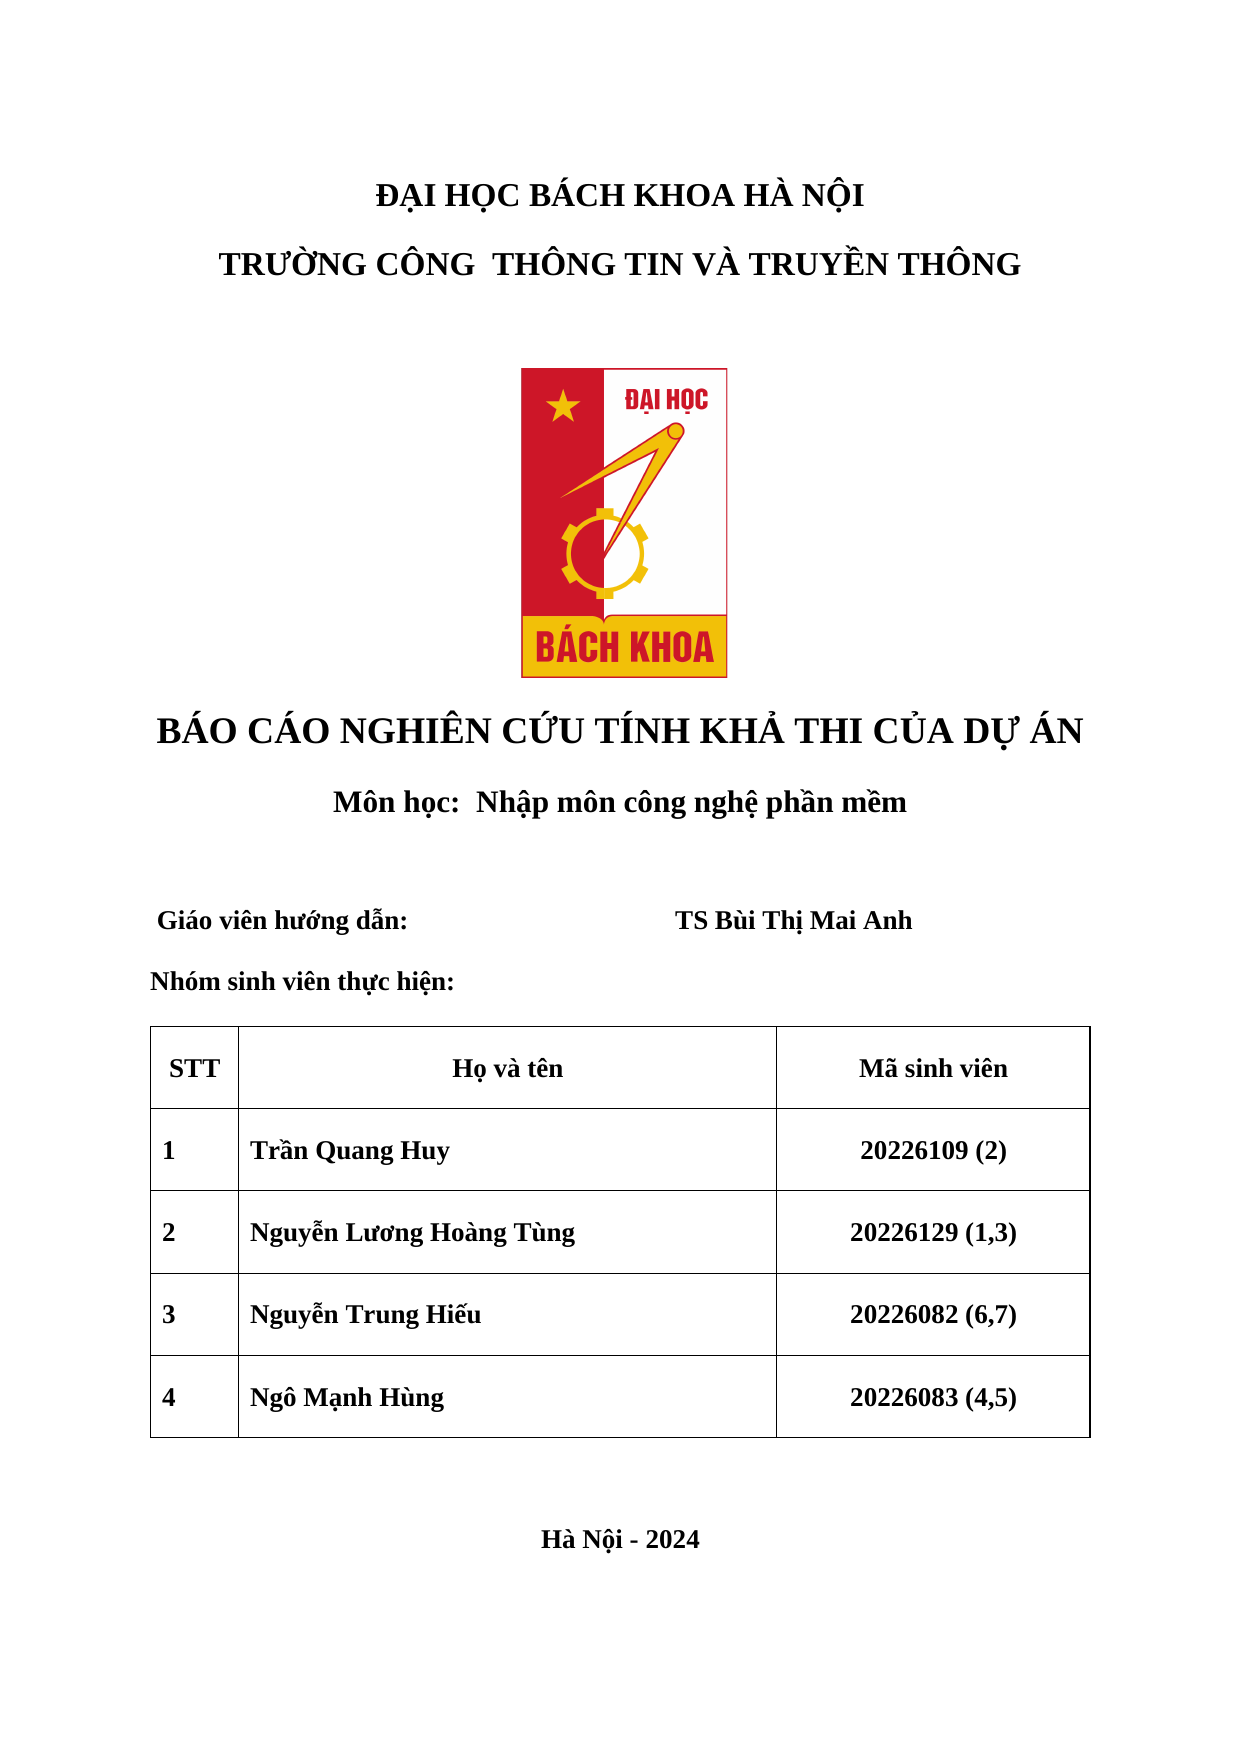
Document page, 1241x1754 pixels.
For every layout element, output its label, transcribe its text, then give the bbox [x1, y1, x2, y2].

text Giáo viên hướng dẫn: TS Bùi Thị Mai Anh [150, 904, 1090, 936]
table_cell 20226109 (2) [777, 1109, 1089, 1190]
table_header Họ và tên [239, 1027, 776, 1108]
table_cell 20226083 (4,5) [777, 1356, 1089, 1437]
picture [521, 368, 728, 678]
text Môn học: Nhập môn công nghệ phần mềm [150, 783, 1090, 819]
table_cell 2 [151, 1191, 238, 1272]
table_cell Nguyễn Lương Hoàng Tùng [239, 1191, 776, 1272]
table_cell 20226129 (1,3) [777, 1191, 1089, 1272]
table_cell Ngô Mạnh Hùng [239, 1356, 776, 1437]
text Hà Nội - 2024 [150, 1524, 1090, 1555]
table_cell 20226082 (6,7) [777, 1274, 1089, 1355]
text Nhóm sinh viên thực hiện: [150, 965, 1090, 996]
table_header Mã sinh viên [777, 1027, 1089, 1108]
text TRƯỜNG CÔNG THÔNG TIN VÀ TRUYỀN THÔNG [150, 244, 1090, 282]
text BÁO CÁO NGHIÊN CỨU TÍNH KHẢ THI CỦA DỰ ÁN [150, 708, 1090, 752]
table_cell 4 [151, 1356, 238, 1437]
table_header STT [151, 1027, 238, 1108]
table_cell Nguyễn Trung Hiếu [239, 1274, 776, 1355]
table_cell Trần Quang Huy [239, 1109, 776, 1190]
text ĐẠI HỌC BÁCH KHOA HÀ NỘI [150, 175, 1090, 213]
table_cell 1 [151, 1109, 238, 1190]
table_cell 3 [151, 1274, 238, 1355]
